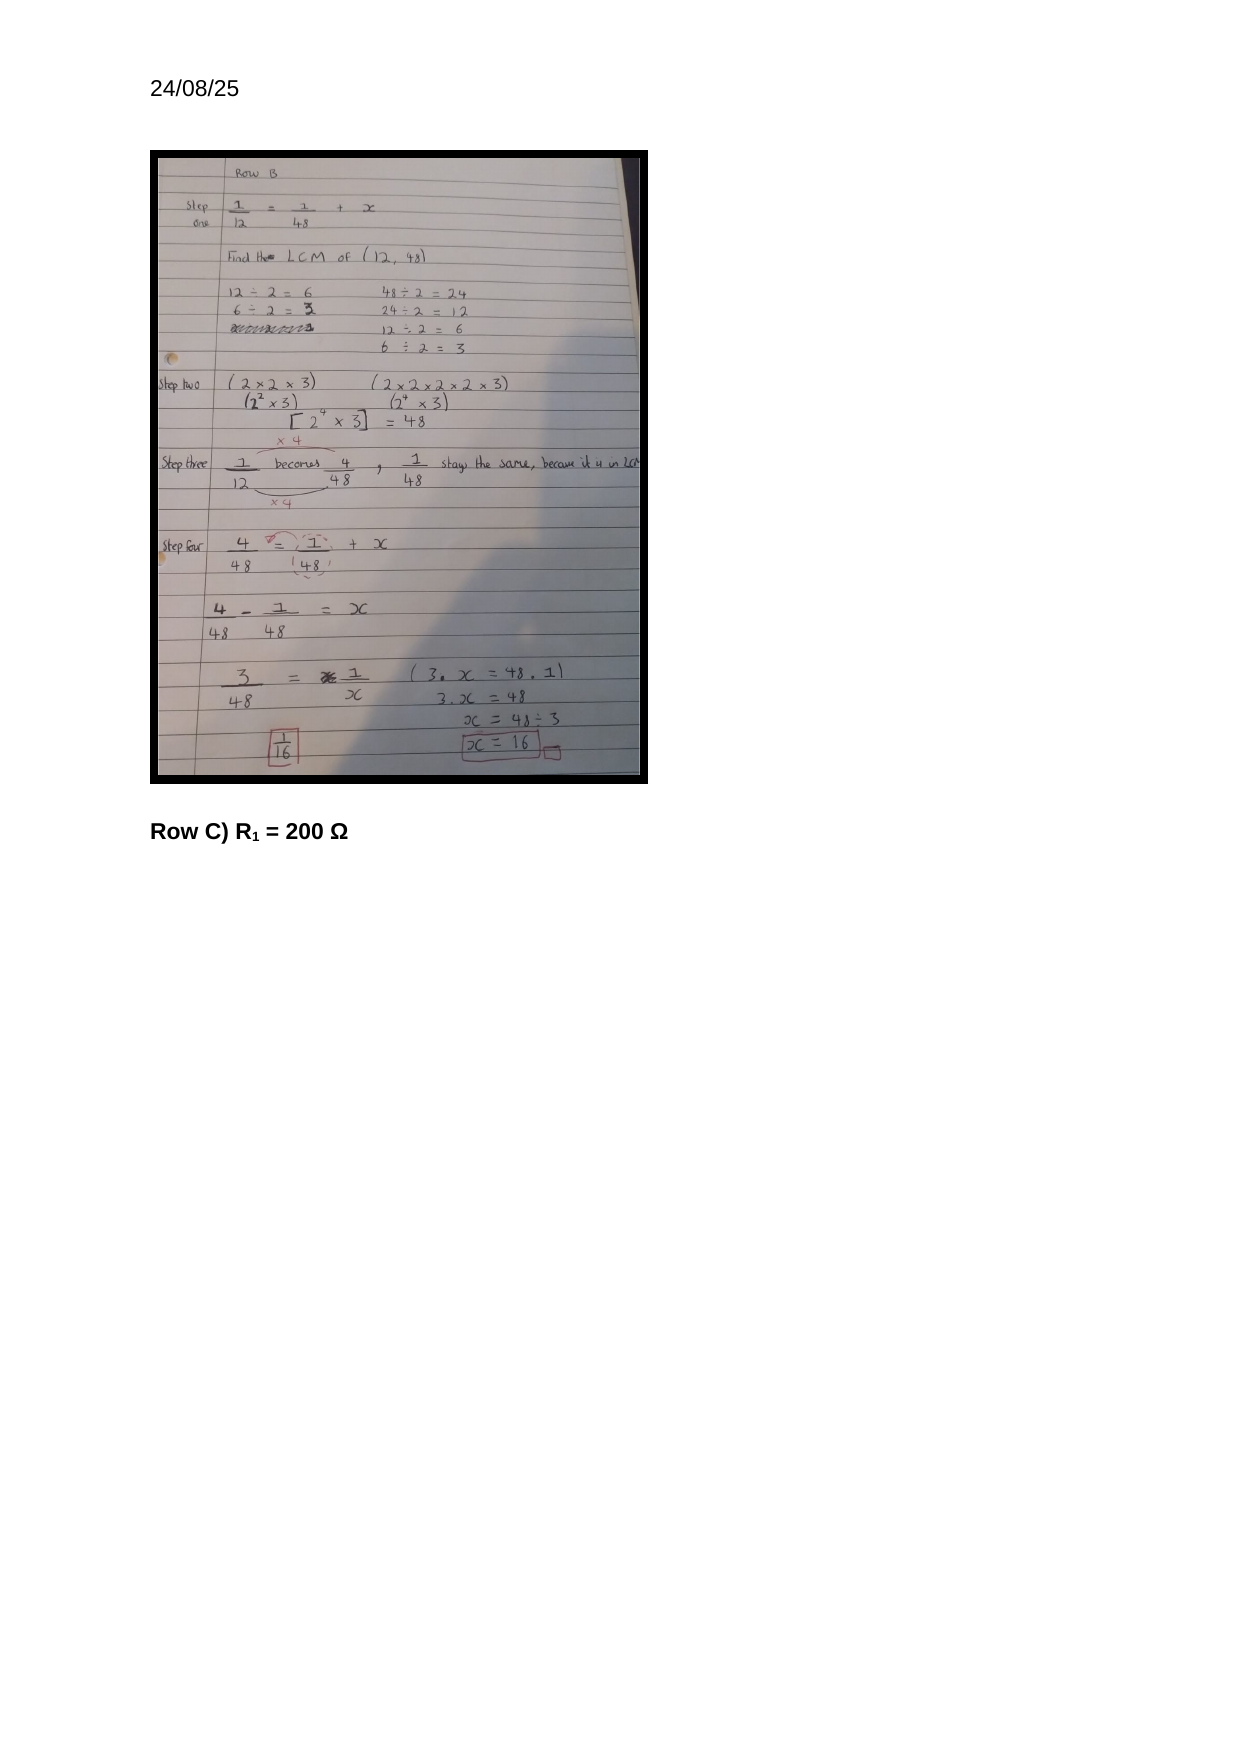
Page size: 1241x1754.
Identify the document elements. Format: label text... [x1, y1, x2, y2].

text Row C) R1 = 200 Ω [150, 818, 1090, 844]
picture [158, 158, 640, 775]
